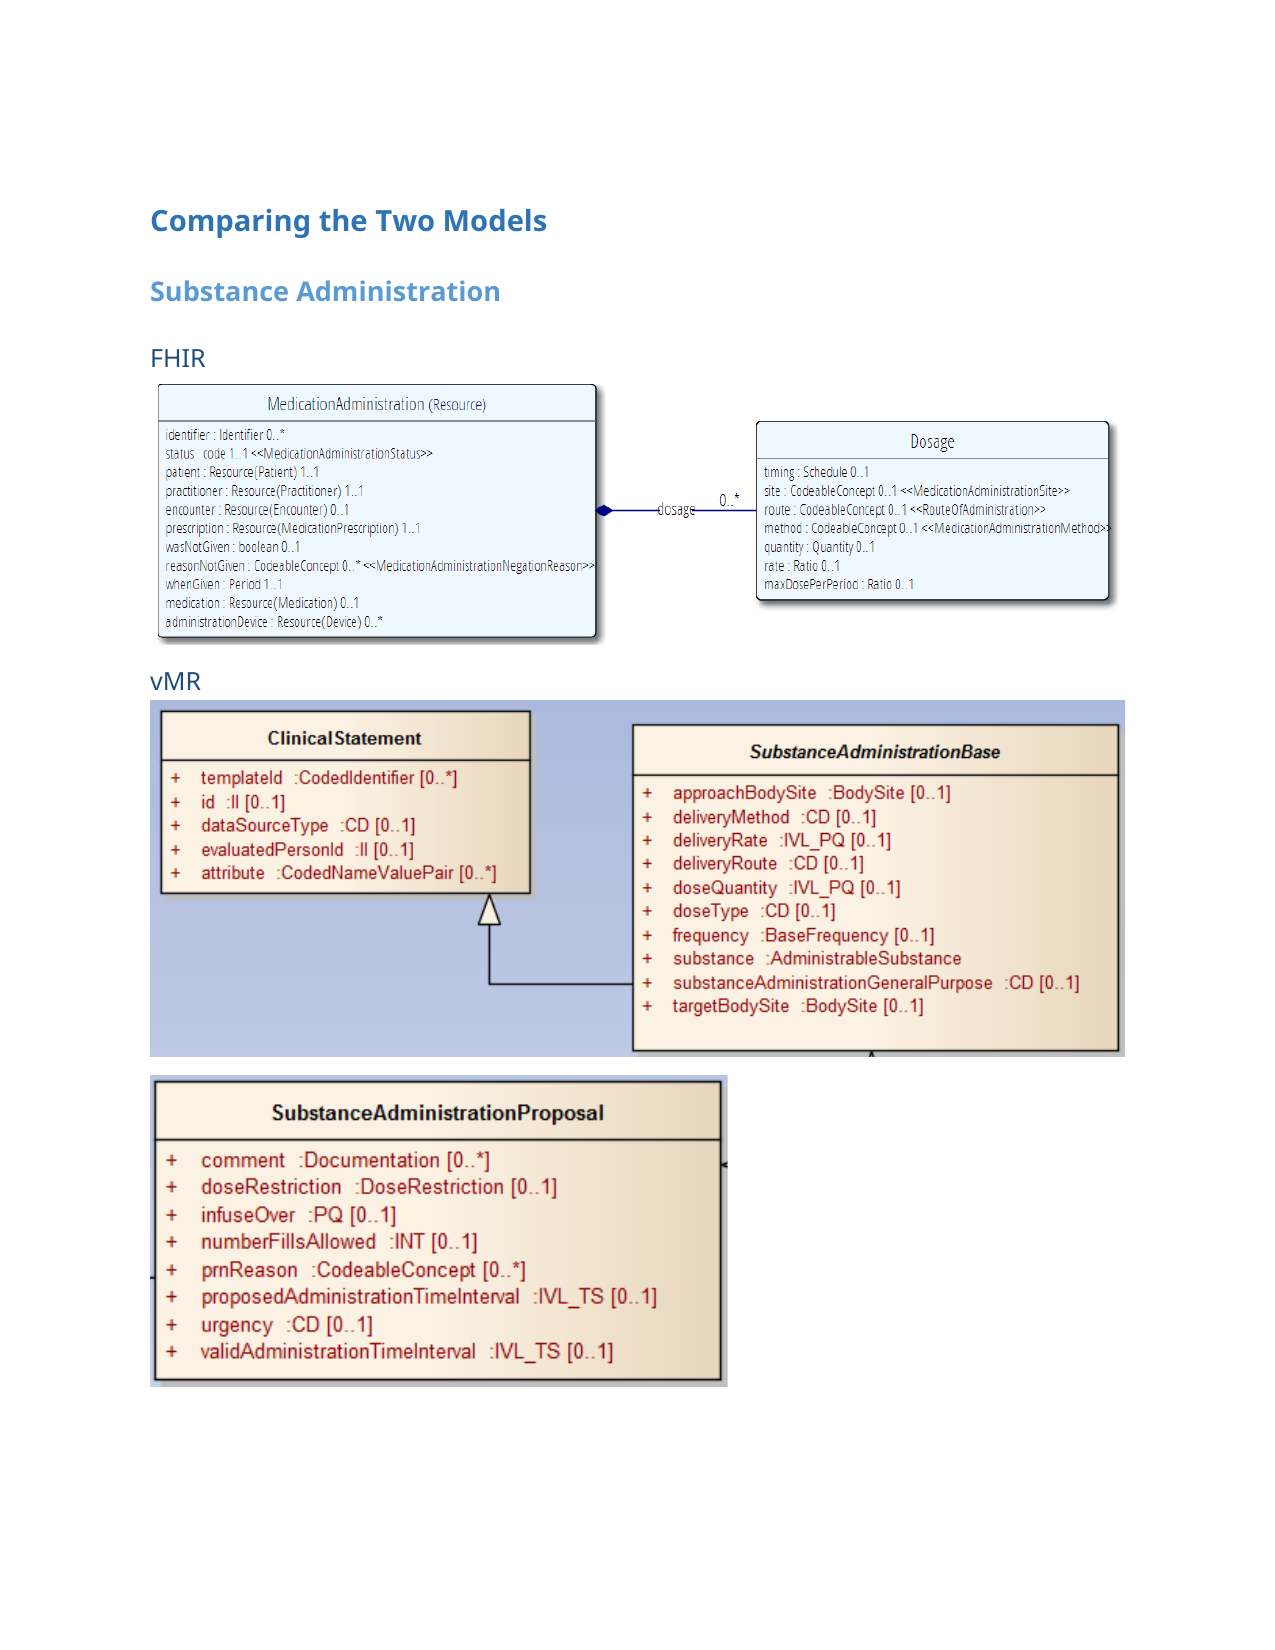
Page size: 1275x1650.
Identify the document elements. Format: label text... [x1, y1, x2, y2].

subtitle FHIR [150, 341, 1125, 375]
subtitle Substance Administration [150, 272, 1125, 309]
picture [150, 377, 1125, 645]
subtitle vMR [150, 664, 1125, 698]
picture [150, 700, 1125, 1057]
subtitle Comparing the Two Models [150, 200, 1125, 240]
picture [150, 1075, 728, 1387]
